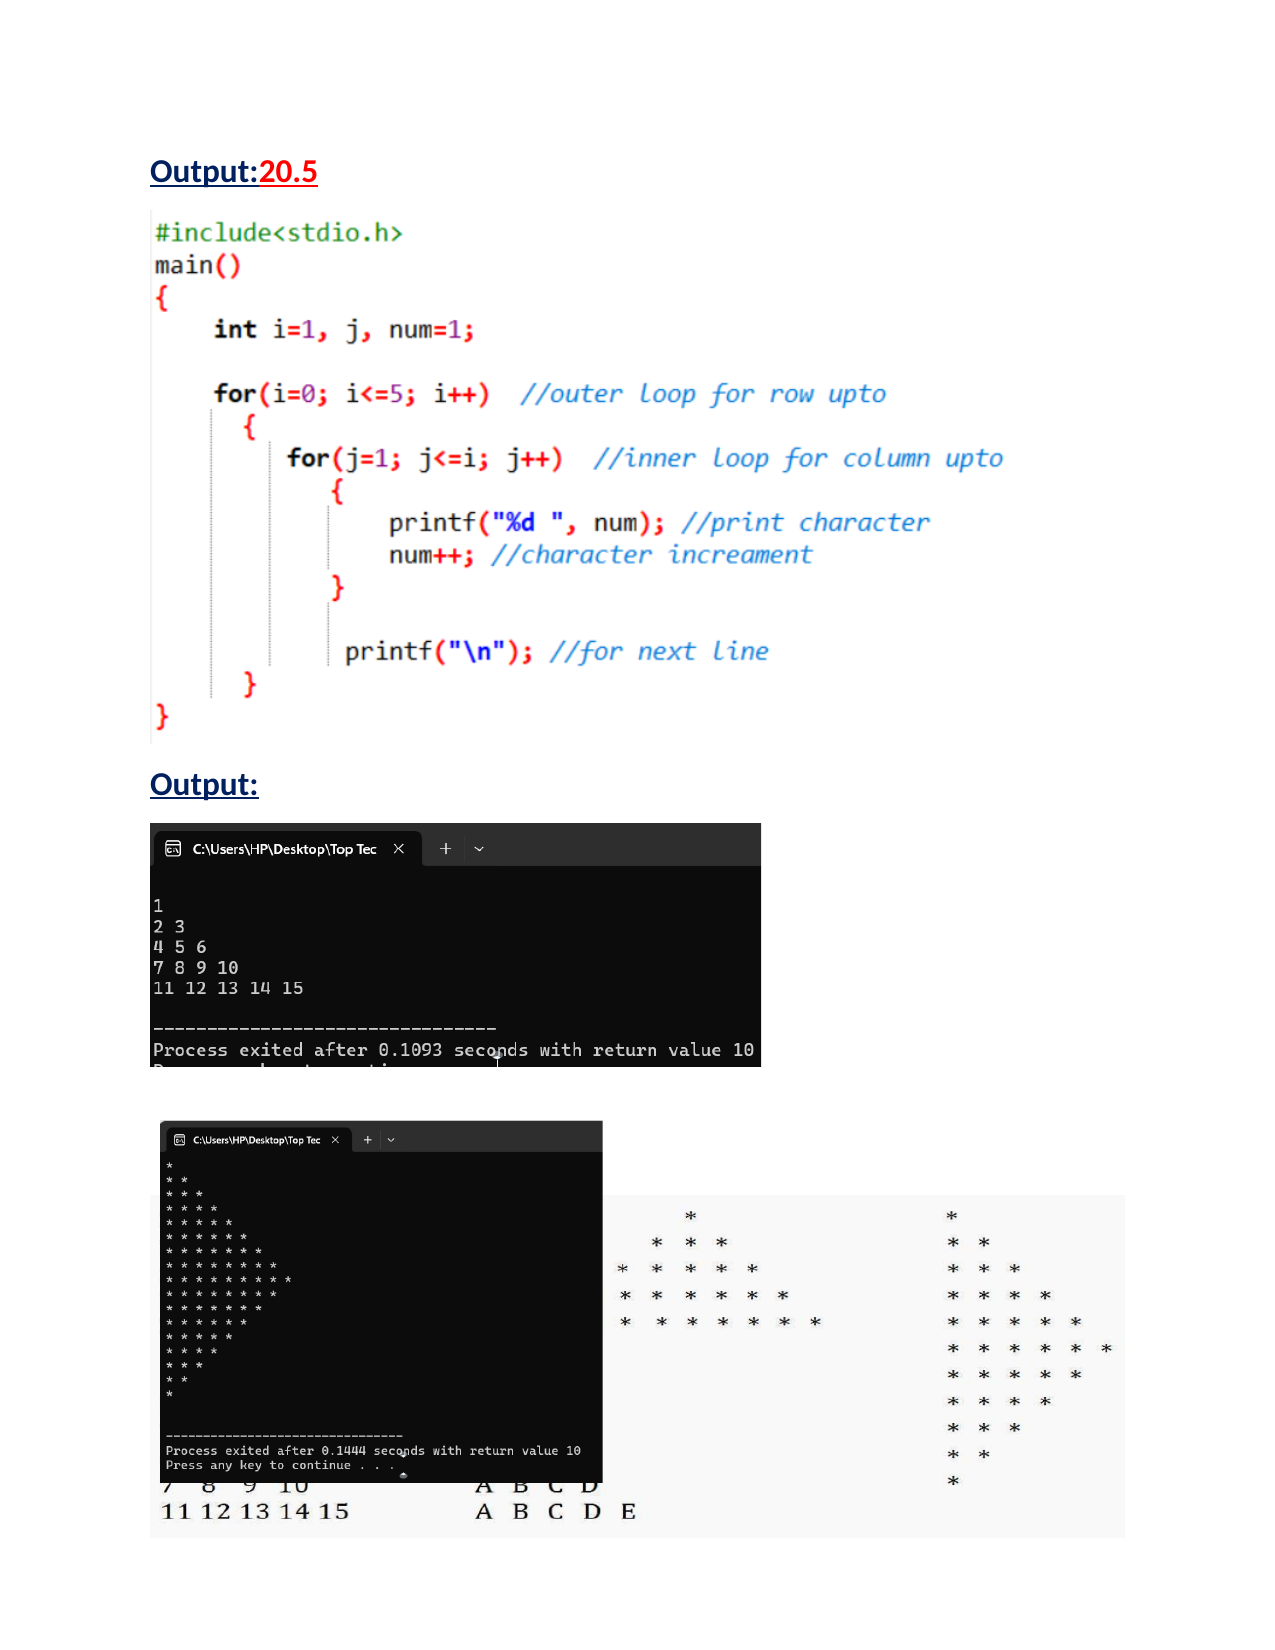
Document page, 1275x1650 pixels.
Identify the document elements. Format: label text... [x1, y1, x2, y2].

text Output:20.5 [150, 150, 1125, 191]
picture [150, 823, 762, 1067]
text Output: [150, 763, 1125, 803]
picture [150, 210, 1009, 744]
picture [150, 1120, 1125, 1540]
